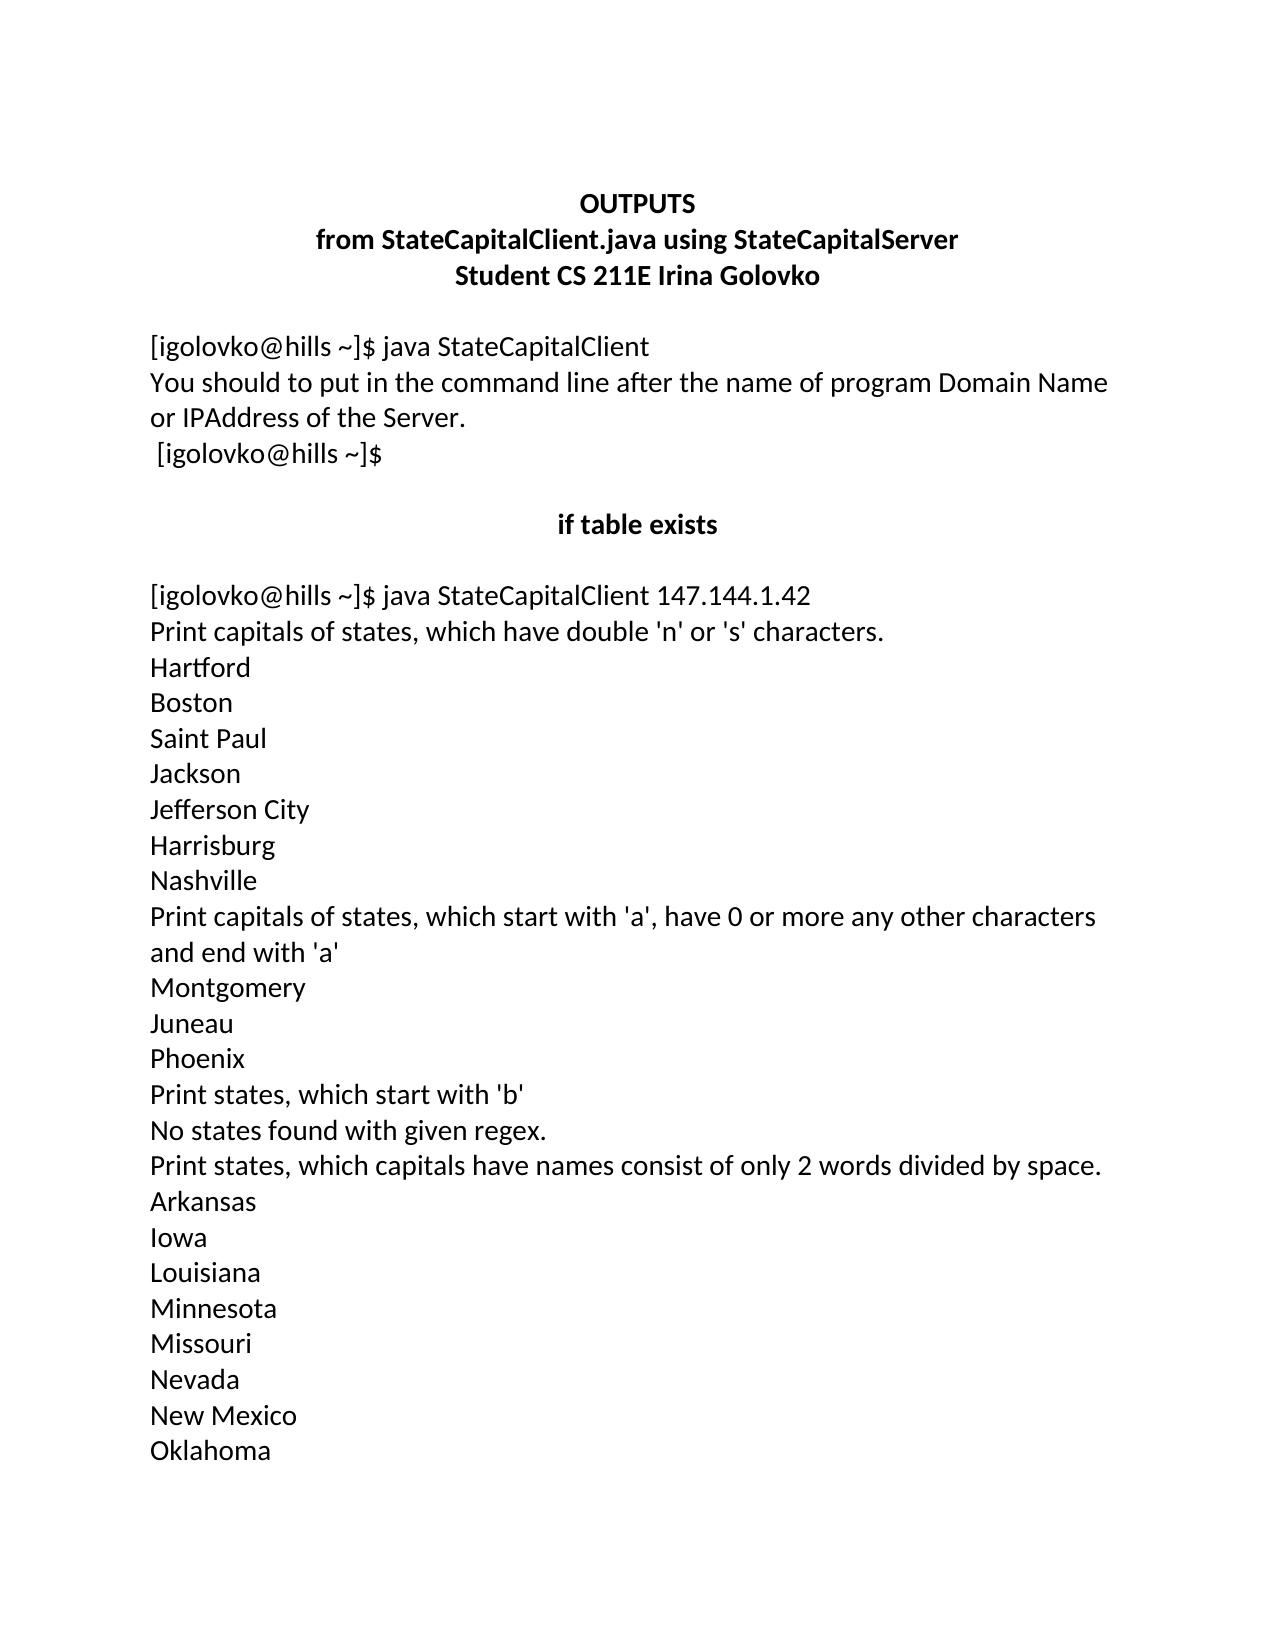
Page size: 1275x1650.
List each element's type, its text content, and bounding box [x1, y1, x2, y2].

text Montgomery [150, 969, 1125, 1005]
text Saint Paul [150, 720, 1125, 756]
text Harrisburg [150, 827, 1125, 862]
text Louisiana [150, 1254, 1125, 1290]
text Nashville [150, 862, 1125, 898]
text Print capitals of states, which start with 'a', have 0 or more any other characters and end with 'a' [150, 898, 1125, 969]
text Print capitals of states, which have double 'n' or 's' characters. [150, 613, 1125, 649]
text You should to put in the command line after the name of program Domain Name or IPAddress of the Server. [150, 364, 1125, 435]
text Print states, which start with 'b' [150, 1076, 1125, 1112]
text [igolovko@hills ~]$ [150, 435, 1125, 471]
text Hartford [150, 649, 1125, 684]
text Iowa [150, 1219, 1125, 1254]
text Missouri [150, 1326, 1125, 1361]
text OUTPUTS [150, 186, 1125, 221]
text Boston [150, 684, 1125, 720]
text Nevada [150, 1361, 1125, 1397]
text Arkansas [150, 1183, 1125, 1219]
text Jackson [150, 756, 1125, 791]
text [igolovko@hills ~]$ java StateCapitalClient [150, 328, 1125, 364]
text Phoenix [150, 1041, 1125, 1076]
text Oklahoma [150, 1432, 1125, 1468]
text Print states, which capitals have names consist of only 2 words divided by space. [150, 1147, 1125, 1183]
text from StateCapitalClient.java using StateCapitalServer [150, 221, 1125, 257]
text No states found with given regex. [150, 1112, 1125, 1147]
text Juneau [150, 1005, 1125, 1041]
text Jefferson City [150, 791, 1125, 827]
text New Mexico [150, 1397, 1125, 1432]
text Minnesota [150, 1290, 1125, 1326]
text Student CS 211E Irina Golovko [150, 257, 1125, 292]
text [igolovko@hills ~]$ java StateCapitalClient 147.144.1.42 [150, 577, 1125, 613]
text if table exists [150, 506, 1125, 542]
